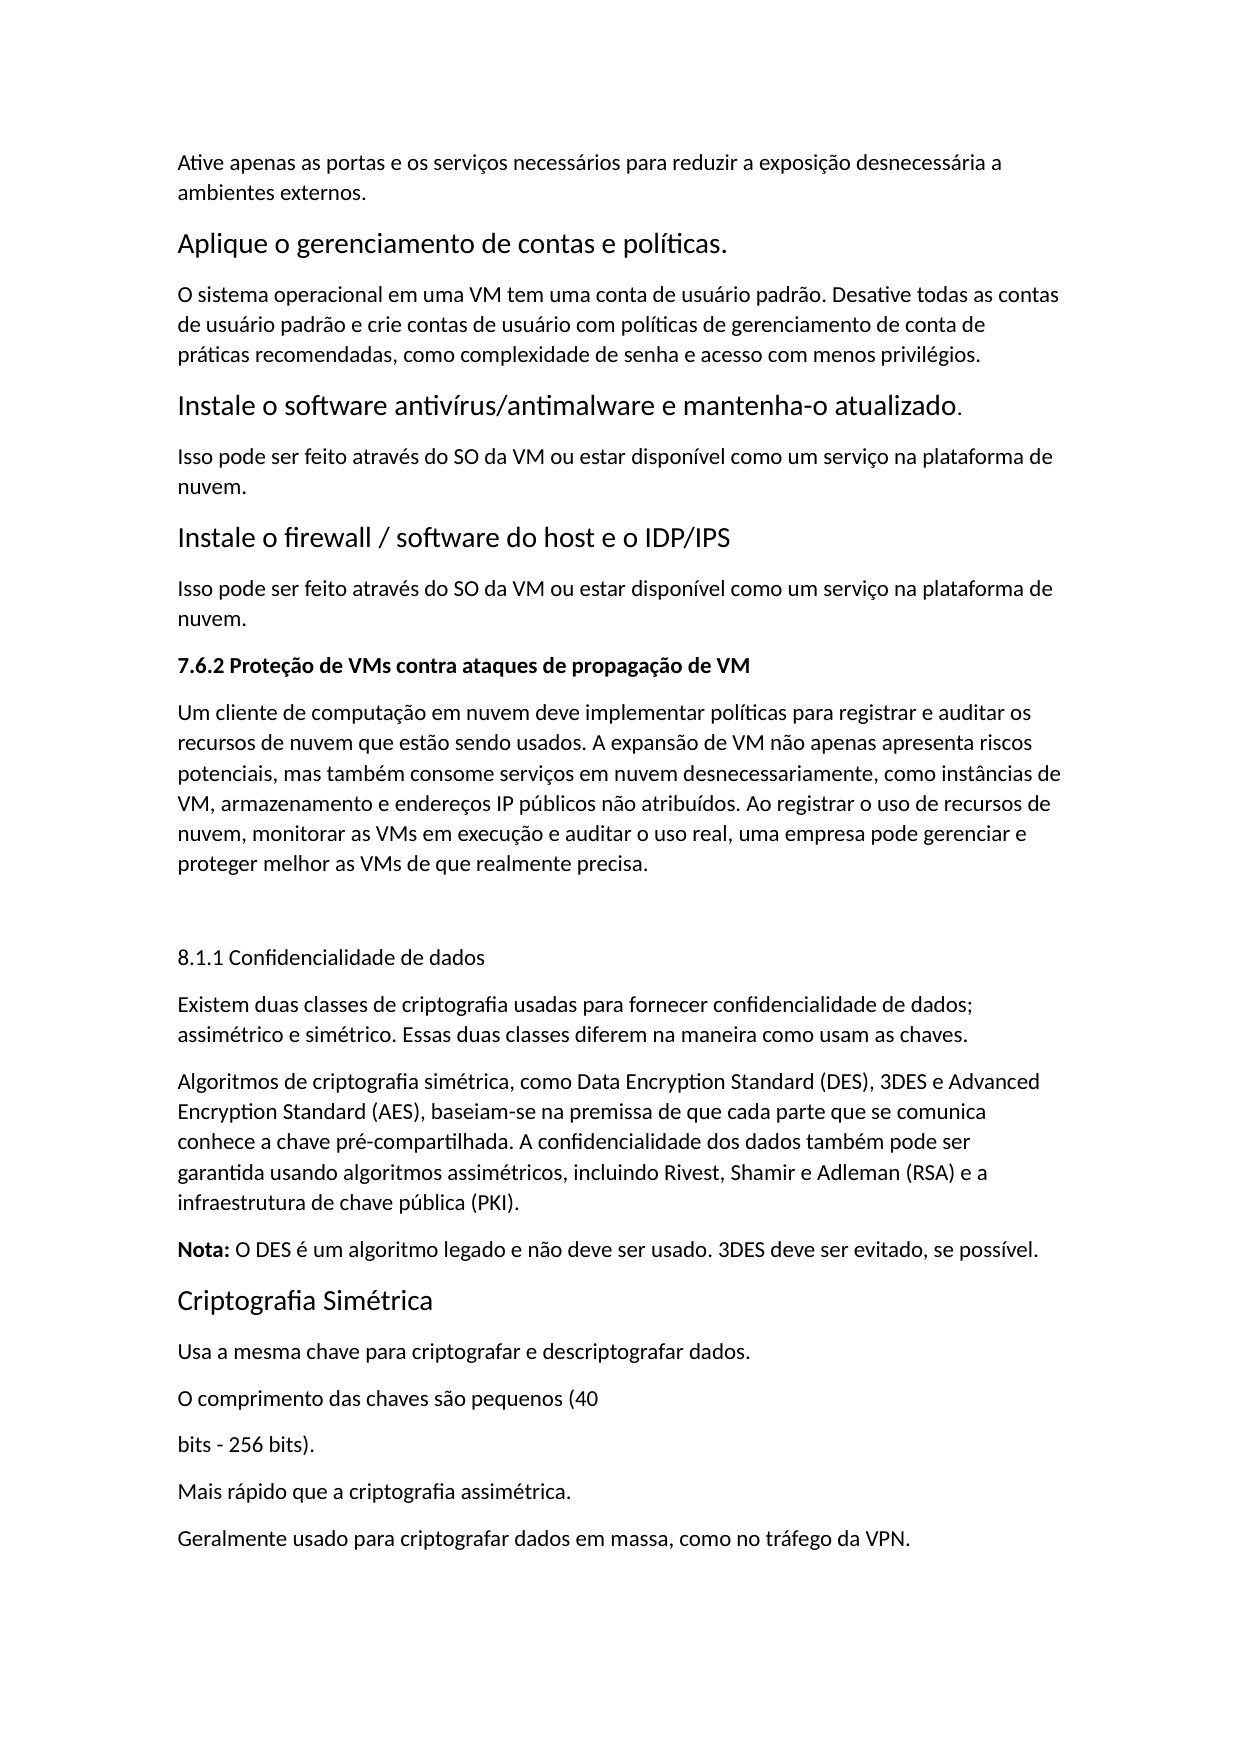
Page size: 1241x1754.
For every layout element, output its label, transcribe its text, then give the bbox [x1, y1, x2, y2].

text Instale o firewall / software do host e o IDP/IPS [177, 519, 1063, 555]
text O sistema operacional em uma VM tem uma conta de usuário padrão. Desative todas as contas de usuário padrão e crie contas de usuário com políticas de gerenciamento de conta de práticas recomendadas, como complexidade de senha e acesso com menos privilégios. [177, 280, 1063, 368]
text Aplique o gerenciamento de contas e políticas. [177, 225, 1063, 260]
text Usa a mesma chave para criptografar e descriptografar dados. [177, 1337, 1063, 1365]
text bits - 256 bits). [177, 1431, 1063, 1458]
text Criptografia Simétrica [177, 1282, 1063, 1317]
text Geralmente usado para criptografar dados em massa, como no tráfego da VPN. [177, 1524, 1063, 1552]
text Instale o software antivírus/antimalware e mantenha-o atualizado. [177, 387, 1063, 423]
text 7.6.2 Proteção de VMs contra ataques de propagação de VM [177, 651, 1063, 679]
text Um cliente de computação em nuvem deve implementar políticas para registrar e auditar os recursos de nuvem que estão sendo usados. A expansão de VM não apenas apresenta riscos potenciais, mas também consome serviços em nuvem desnecessariamente, como instâncias de VM, armazenamento e endereços IP públicos não atribuídos. Ao registrar o uso de recursos de nuvem, monitorar as VMs em execução e auditar o uso real, uma empresa pode gerenciar e proteger melhor as VMs de que realmente precisa. [177, 698, 1063, 877]
text O comprimento das chaves são pequenos (40 [177, 1384, 1063, 1412]
text Isso pode ser feito através do SO da VM ou estar disponível como um serviço na plataforma de nuvem. [177, 442, 1063, 500]
text Algoritmos de criptografia simétrica, como Data Encryption Standard (DES), 3DES e Advanced Encryption Standard (AES), baseiam-se na premissa de que cada parte que se comunica conhece a chave pré-compartilhada. A confidencialidade dos dados também pode ser garantida usando algoritmos assimétricos, incluindo Rivest, Shamir e Adleman (RSA) e a infraestrutura de chave pública (PKI). [177, 1067, 1063, 1216]
text Nota: O DES é um algoritmo legado e não deve ser usado. 3DES deve ser evitado, se possível. [177, 1235, 1063, 1263]
text Existem duas classes de criptografia usadas para fornecer confidencialidade de dados; assimétrico e simétrico. Essas duas classes diferem na maneira como usam as chaves. [177, 990, 1063, 1048]
text Isso pode ser feito através do SO da VM ou estar disponível como um serviço na plataforma de nuvem. [177, 574, 1063, 633]
text Mais rápido que a criptografia assimétrica. [177, 1477, 1063, 1505]
text Ative apenas as portas e os serviços necessários para reduzir a exposição desnecessária a ambientes externos. [177, 148, 1063, 206]
text 8.1.1 Confidencialidade de dados [177, 943, 1063, 971]
